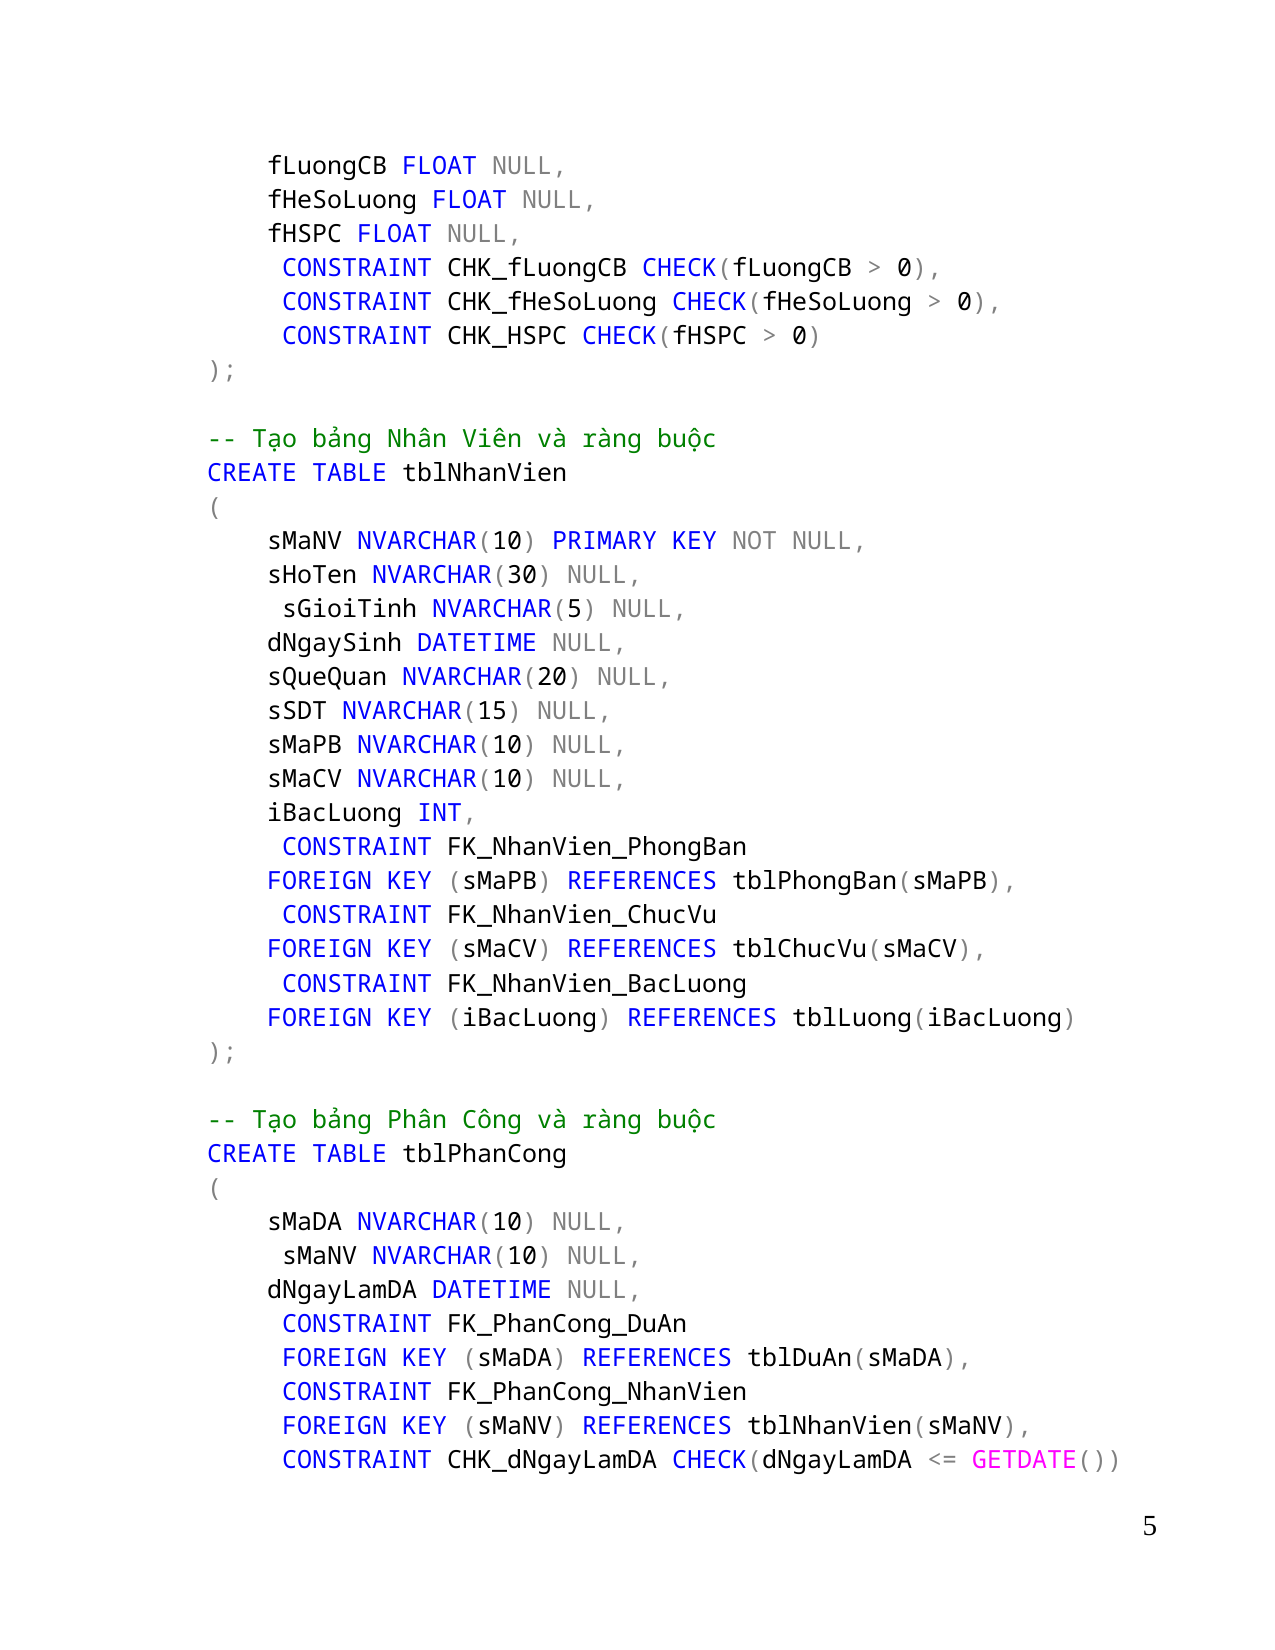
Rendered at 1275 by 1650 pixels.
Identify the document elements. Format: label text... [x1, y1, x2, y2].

text sMaDA NVARCHAR(10) NULL, [207, 1204, 1157, 1238]
text CONSTRAINT FK_NhanVien_ChucVu [207, 897, 1157, 931]
text FOREIGN KEY (sMaDA) REFERENCES tblDuAn(sMaDA), [207, 1340, 1157, 1374]
text sMaCV NVARCHAR(10) NULL, [207, 761, 1157, 795]
text CONSTRAINT CHK_dNgayLamDA CHECK(dNgayLamDA <= GETDATE()) [207, 1442, 1157, 1476]
text -- Tạo bảng Phân Công và ràng buộc [207, 1101, 1157, 1136]
text sSDT NVARCHAR(15) NULL, [207, 693, 1157, 727]
text sQueQuan NVARCHAR(20) NULL, [207, 659, 1157, 693]
text CREATE TABLE tblNhanVien [207, 454, 1157, 488]
text CREATE TABLE tblPhanCong [207, 1136, 1157, 1169]
text fHeSoLuong FLOAT NULL, [207, 182, 1157, 216]
text dNgayLamDA DATETIME NULL, [207, 1272, 1157, 1306]
text ( [207, 1169, 1157, 1204]
text ( [207, 488, 1157, 522]
text sMaPB NVARCHAR(10) NULL, [207, 727, 1157, 761]
text CONSTRAINT CHK_HSPC CHECK(fHSPC > 0) [207, 318, 1157, 352]
text CONSTRAINT CHK_fLuongCB CHECK(fLuongCB > 0), [207, 250, 1157, 284]
text fLuongCB FLOAT NULL, [207, 148, 1157, 182]
text FOREIGN KEY (sMaCV) REFERENCES tblChucVu(sMaCV), [207, 931, 1157, 965]
text fHSPC FLOAT NULL, [207, 216, 1157, 250]
text ); [207, 1033, 1157, 1067]
text ); [207, 352, 1157, 386]
text -- Tạo bảng Nhân Viên và ràng buộc [207, 420, 1157, 454]
text FOREIGN KEY (sMaPB) REFERENCES tblPhongBan(sMaPB), [207, 863, 1157, 897]
text sHoTen NVARCHAR(30) NULL, [207, 556, 1157, 591]
text CONSTRAINT CHK_fHeSoLuong CHECK(fHeSoLuong > 0), [207, 284, 1157, 318]
text CONSTRAINT FK_PhanCong_DuAn [207, 1306, 1157, 1340]
text CONSTRAINT FK_NhanVien_PhongBan [207, 829, 1157, 863]
text dNgaySinh DATETIME NULL, [207, 624, 1157, 659]
text FOREIGN KEY (sMaNV) REFERENCES tblNhanVien(sMaNV), [207, 1408, 1157, 1442]
text iBacLuong INT, [207, 795, 1157, 829]
text sGioiTinh NVARCHAR(5) NULL, [207, 591, 1157, 624]
text CONSTRAINT FK_PhanCong_NhanVien [207, 1374, 1157, 1408]
text sMaNV NVARCHAR(10) PRIMARY KEY NOT NULL, [207, 522, 1157, 556]
text sMaNV NVARCHAR(10) NULL, [207, 1238, 1157, 1272]
text CONSTRAINT FK_NhanVien_BacLuong [207, 965, 1157, 999]
text FOREIGN KEY (iBacLuong) REFERENCES tblLuong(iBacLuong) [207, 999, 1157, 1033]
